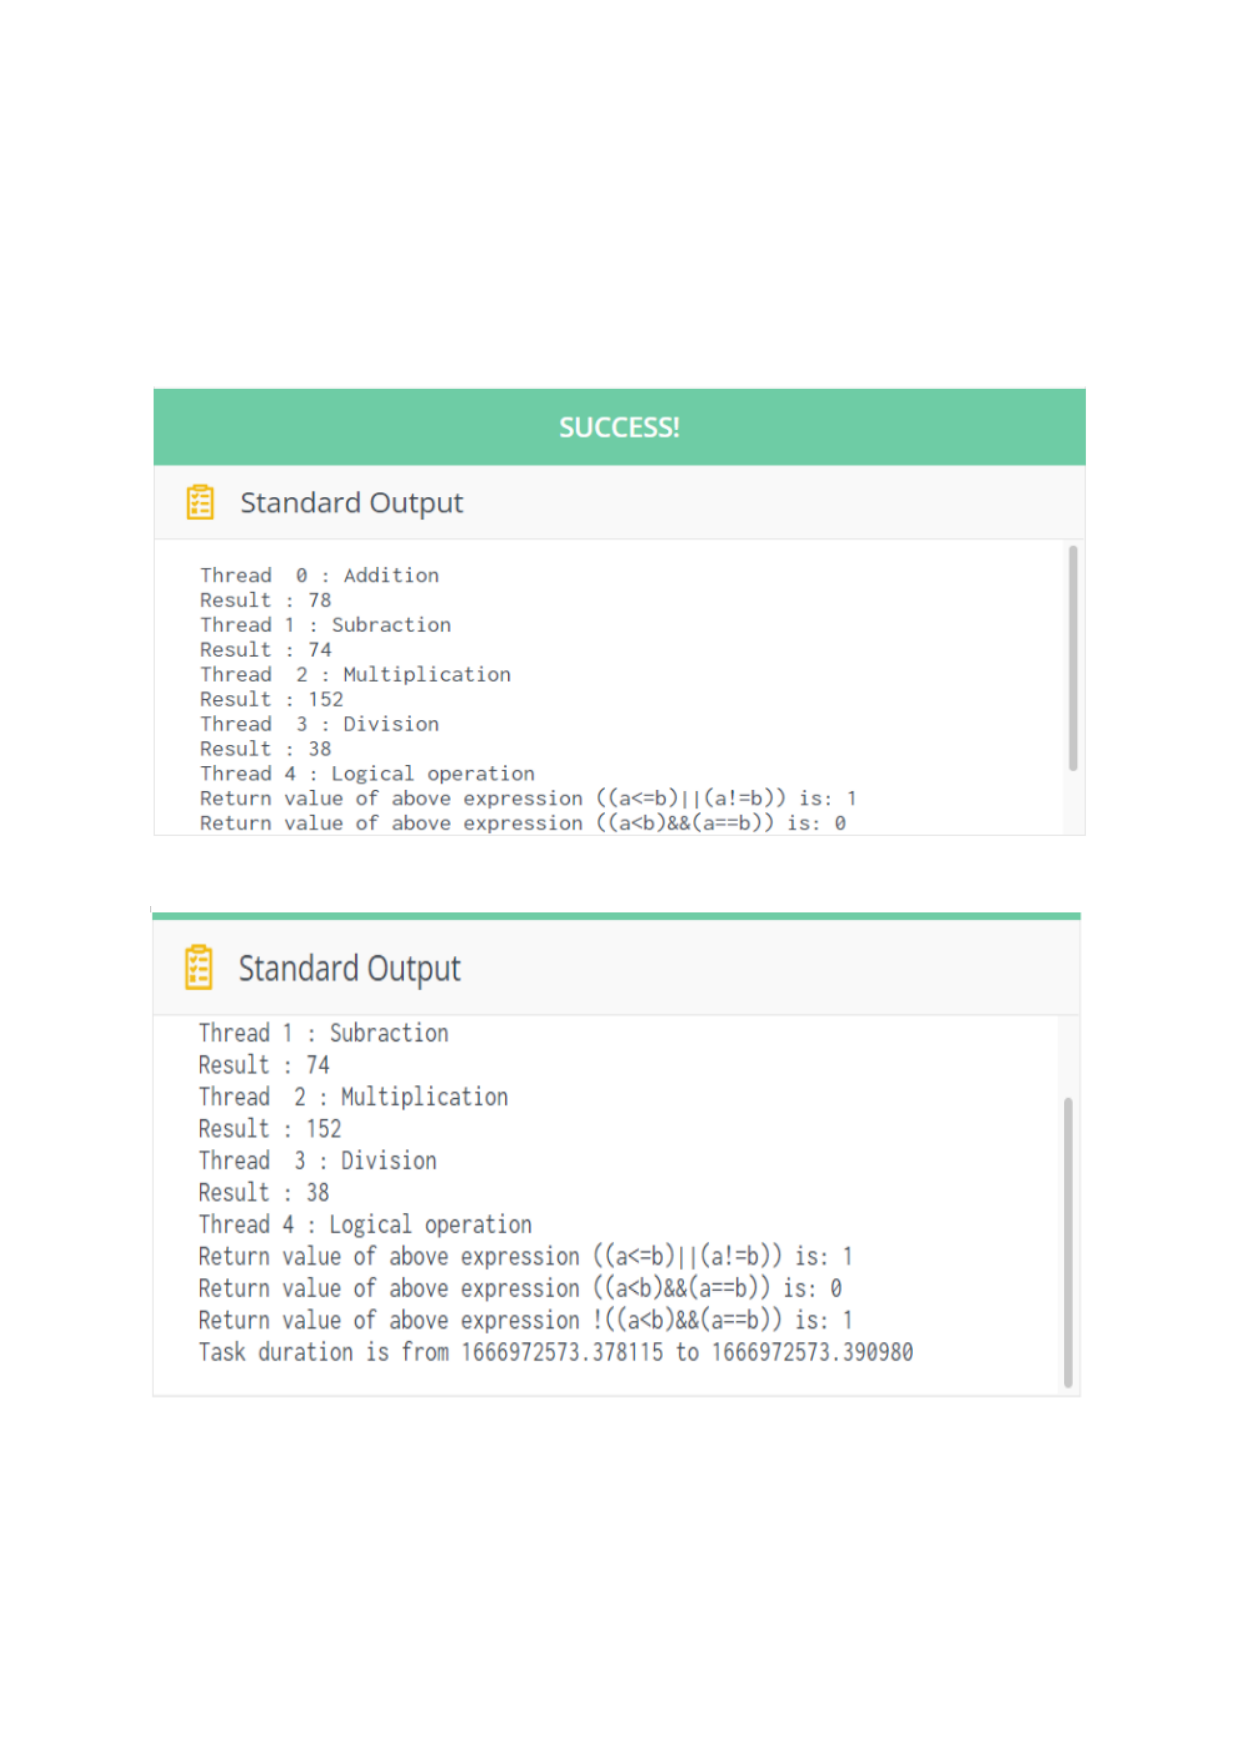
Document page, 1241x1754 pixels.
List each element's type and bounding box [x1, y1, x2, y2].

picture [150, 384, 1091, 841]
picture [150, 906, 1083, 1400]
